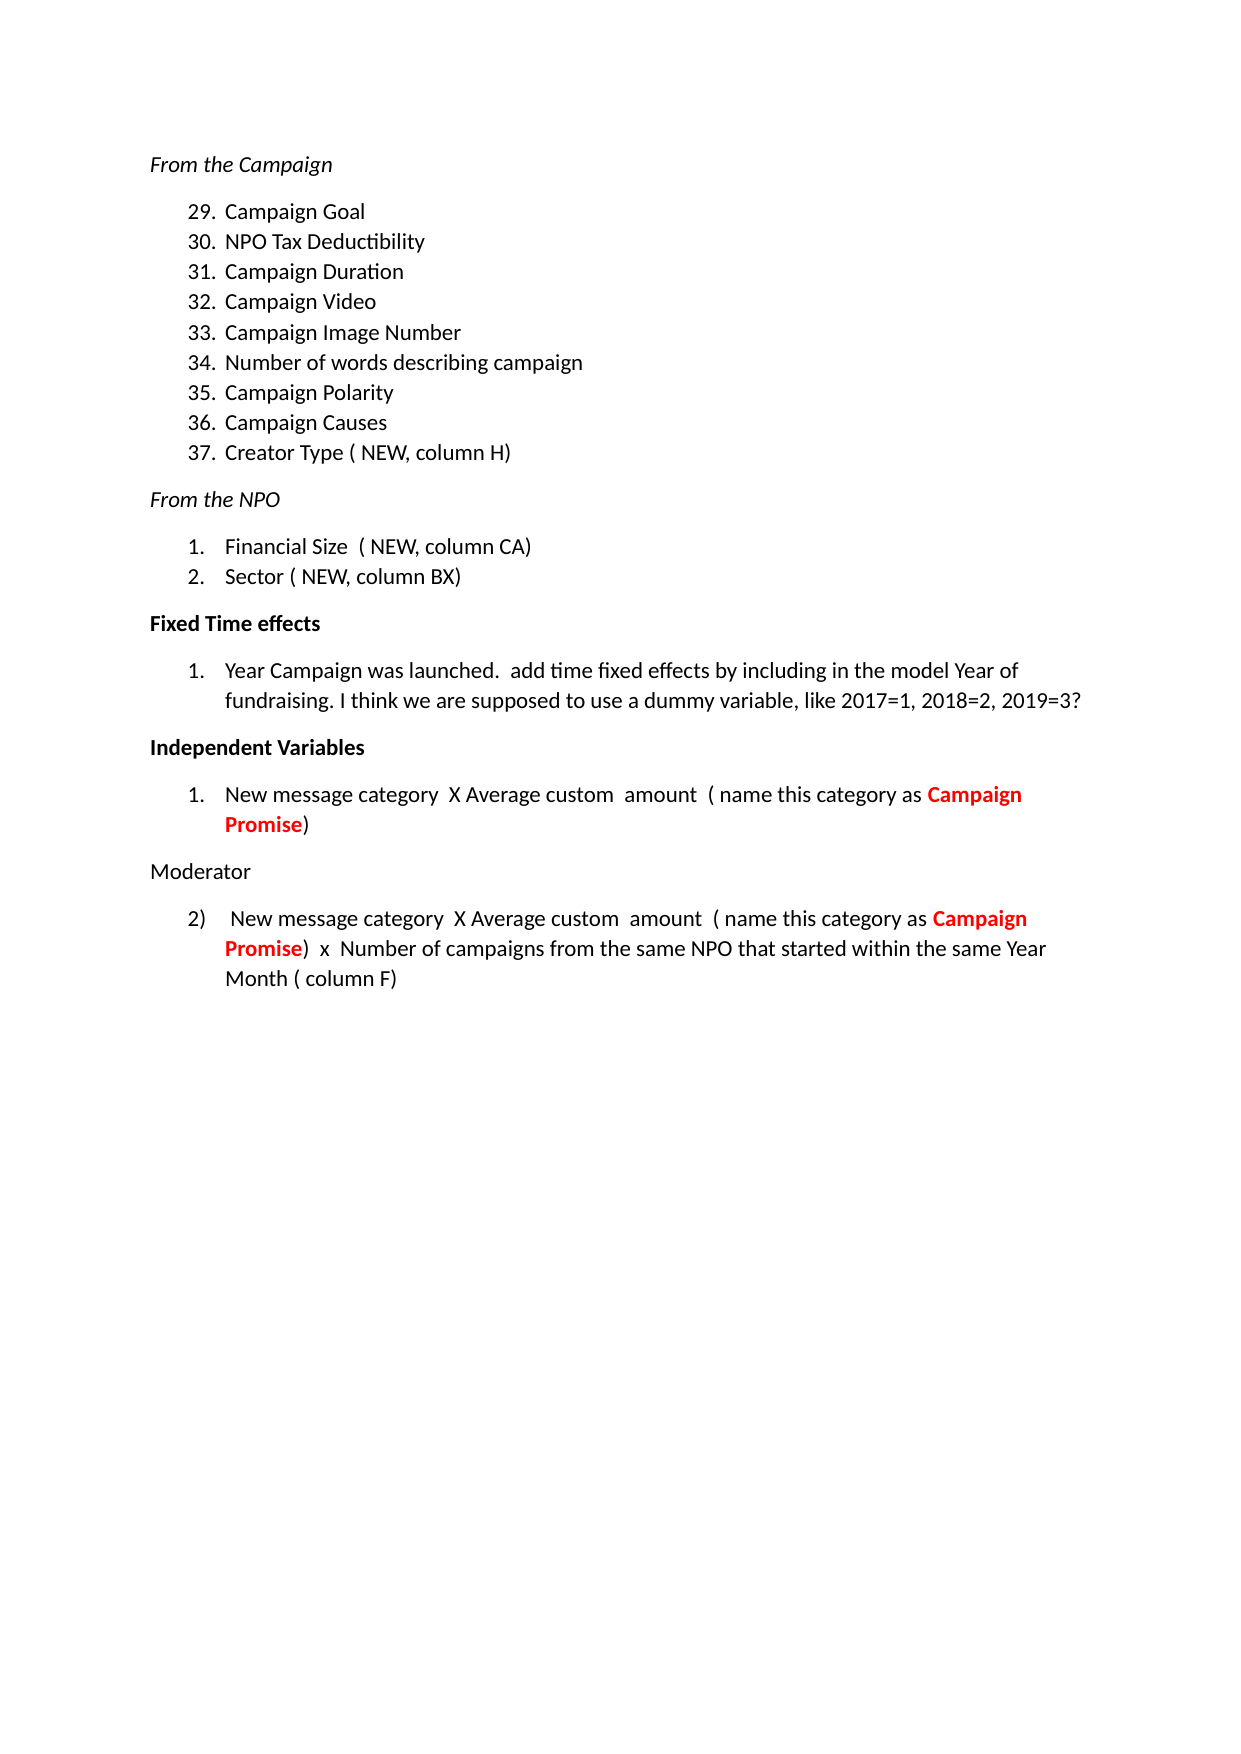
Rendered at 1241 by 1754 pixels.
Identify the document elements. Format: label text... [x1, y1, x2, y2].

text Independent Variables [150, 733, 1090, 761]
text From the NPO [150, 485, 1090, 513]
list Campaign Goal [187, 197, 1090, 225]
list New message category X Average custom amount ( name this category as Campaign Promise) x Number of campaigns from the same NPO that started within the same Year Month ( column F) [187, 904, 1090, 993]
list New message category X Average custom amount ( name this category as Campaign Promise) [187, 780, 1090, 838]
list Sector ( NEW, column BX) [187, 562, 1090, 591]
list Campaign Causes [187, 408, 1090, 436]
list Campaign Image Number [187, 318, 1090, 346]
text From the Campaign [150, 150, 1090, 178]
list Number of words describing campaign [187, 348, 1090, 376]
list Year Campaign was launched. add time fixed effects by including in the model Year of fundraising. I think we are supposed to use a dummy variable, like 2017=1, 2018=2, 2019=3? [187, 656, 1090, 714]
text Moderator [150, 857, 1090, 885]
list Campaign Video [187, 287, 1090, 316]
list NPO Tax Deductibility [187, 227, 1090, 255]
text Fixed Time effects [150, 609, 1090, 637]
list Campaign Polarity [187, 378, 1090, 406]
list Creator Type ( NEW, column H) [187, 438, 1090, 467]
list Financial Size ( NEW, column CA) [187, 532, 1090, 560]
list Campaign Duration [187, 257, 1090, 285]
